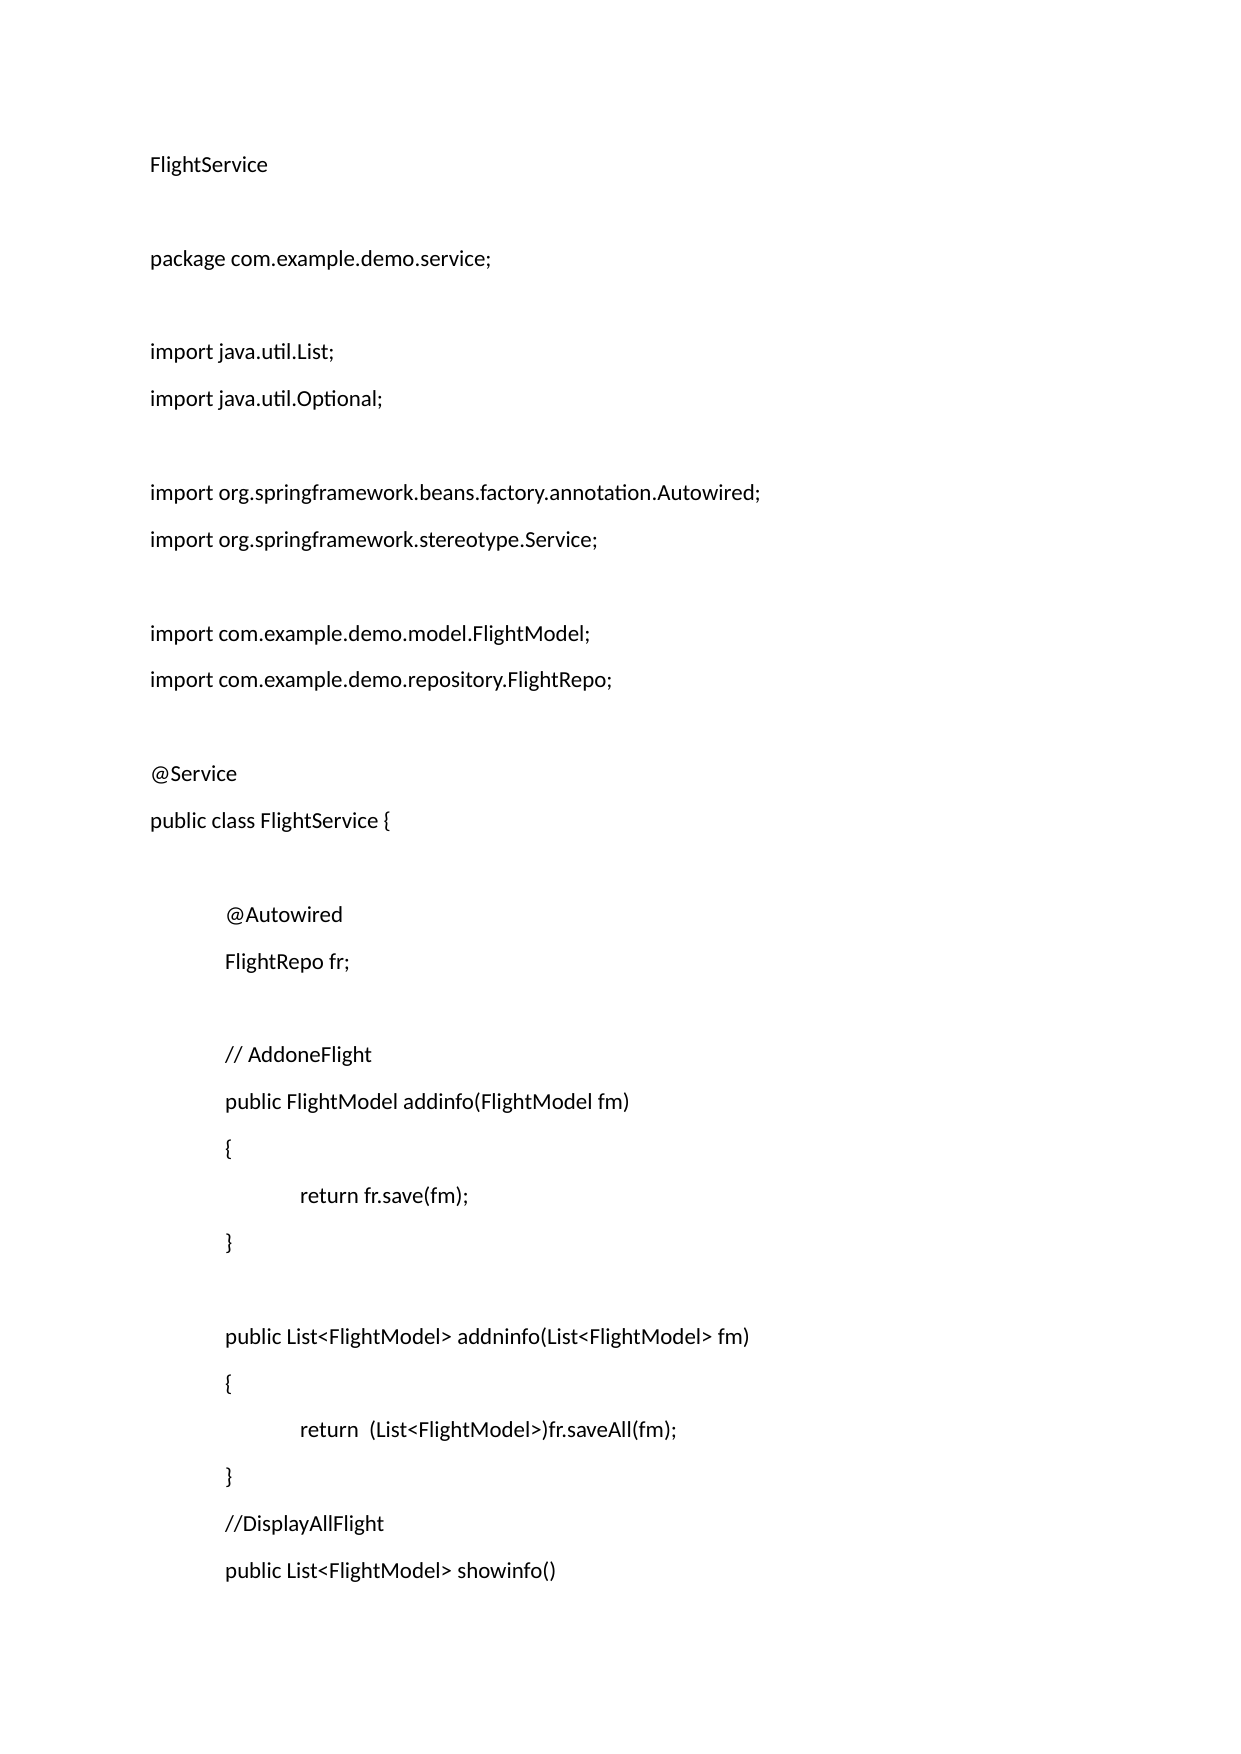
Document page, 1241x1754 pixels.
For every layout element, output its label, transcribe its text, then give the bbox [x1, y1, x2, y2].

text { [150, 1369, 1090, 1397]
text } [150, 1462, 1090, 1491]
text FlightRepo fr; [150, 947, 1090, 975]
text return (List<FlightModel>)fr.saveAll(fm); [150, 1416, 1090, 1444]
text @Autowired [150, 900, 1090, 928]
text { [150, 1134, 1090, 1162]
text return fr.save(fm); [150, 1181, 1090, 1209]
text import org.springframework.stereotype.Service; [150, 525, 1090, 553]
text public class FlightService { [150, 806, 1090, 834]
text import org.springframework.beans.factory.annotation.Autowired; [150, 478, 1090, 506]
text //DisplayAllFlight [150, 1509, 1090, 1537]
text import java.util.List; [150, 337, 1090, 366]
text import com.example.demo.model.FlightModel; [150, 619, 1090, 647]
text package com.example.demo.service; [150, 244, 1090, 272]
text public FlightModel addinfo(FlightModel fm) [150, 1087, 1090, 1116]
text public List<FlightModel> addninfo(List<FlightModel> fm) [150, 1322, 1090, 1350]
text FlightService [150, 150, 1090, 178]
text // AddoneFlight [150, 1041, 1090, 1069]
text import java.util.Optional; [150, 384, 1090, 412]
text public List<FlightModel> showinfo() [150, 1556, 1090, 1584]
text } [150, 1228, 1090, 1256]
text @Service [150, 759, 1090, 787]
text import com.example.demo.repository.FlightRepo; [150, 666, 1090, 694]
